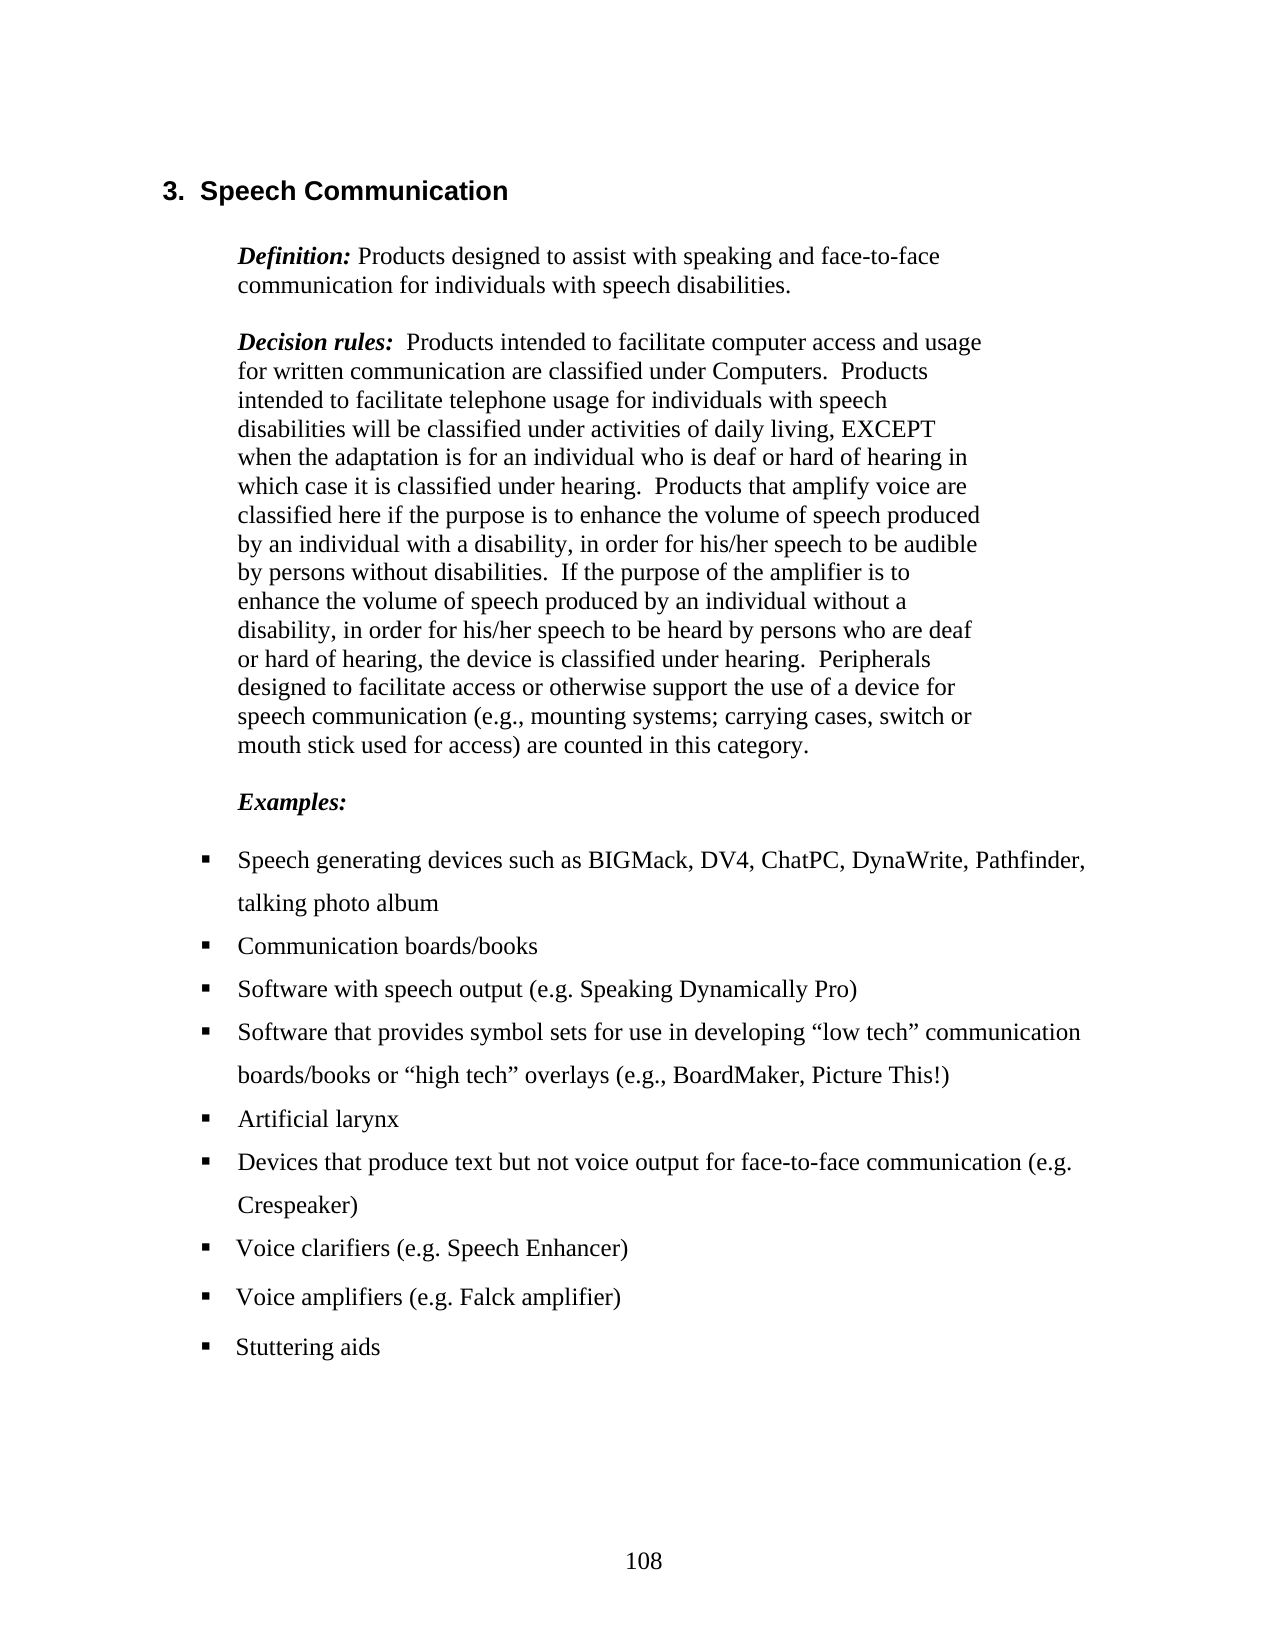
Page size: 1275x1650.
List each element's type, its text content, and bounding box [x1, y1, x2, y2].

list Voice amplifiers (e.g. Falck amplifier) [200, 1282, 1125, 1311]
list Voice clarifiers (e.g. Speech Enhancer) [200, 1233, 1125, 1262]
list Software with speech output (e.g. Speaking Dynamically Pro) [200, 974, 1125, 1003]
list Stuttering aids [200, 1332, 1125, 1361]
list Devices that produce text but not voice output for face-to-face communication (e.g. Crespeaker) [200, 1147, 1125, 1219]
list Software that provides symbol sets for use in developing “low tech” communication boards/books or “high tech” overlays (e.g., BoardMaker, Picture This!) [200, 1017, 1125, 1089]
list Speech generating devices such as BIGMack, DV4, ChatPC, DynaWrite, Pathfinder, talking photo album [200, 845, 1125, 917]
list Communication boards/books [200, 931, 1125, 960]
subtitle 3. Speech Communication [162, 175, 1125, 206]
text Examples: [237, 787, 996, 816]
text Definition: Products designed to assist with speaking and face-to-face communication for individuals with speech disabilities. [237, 241, 996, 299]
list Artificial larynx [200, 1104, 1125, 1132]
text Decision rules: Products intended to facilitate computer access and usage for written communication are classified under Computers. Products intended to facilitate telephone usage for individuals with speech disabilities will be classified under activities of daily living, EXCEPT when the adaptation is for an individual who is deaf or hard of hearing in which case it is classified under hearing. Products that amplify voice are classified here if the purpose is to enhance the volume of speech produced by an individual with a disability, in order for his/her speech to be audible by persons without disabilities. If the purpose of the amplifier is to enhance the volume of speech produced by an individual without a disability, in order for his/her speech to be heard by persons who are deaf or hard of hearing, the device is classified under hearing. Peripherals designed to facilitate access or otherwise support the use of a device for speech communication (e.g., mounting systems; carrying cases, switch or mouth stick used for access) are counted in this category. [237, 327, 996, 759]
